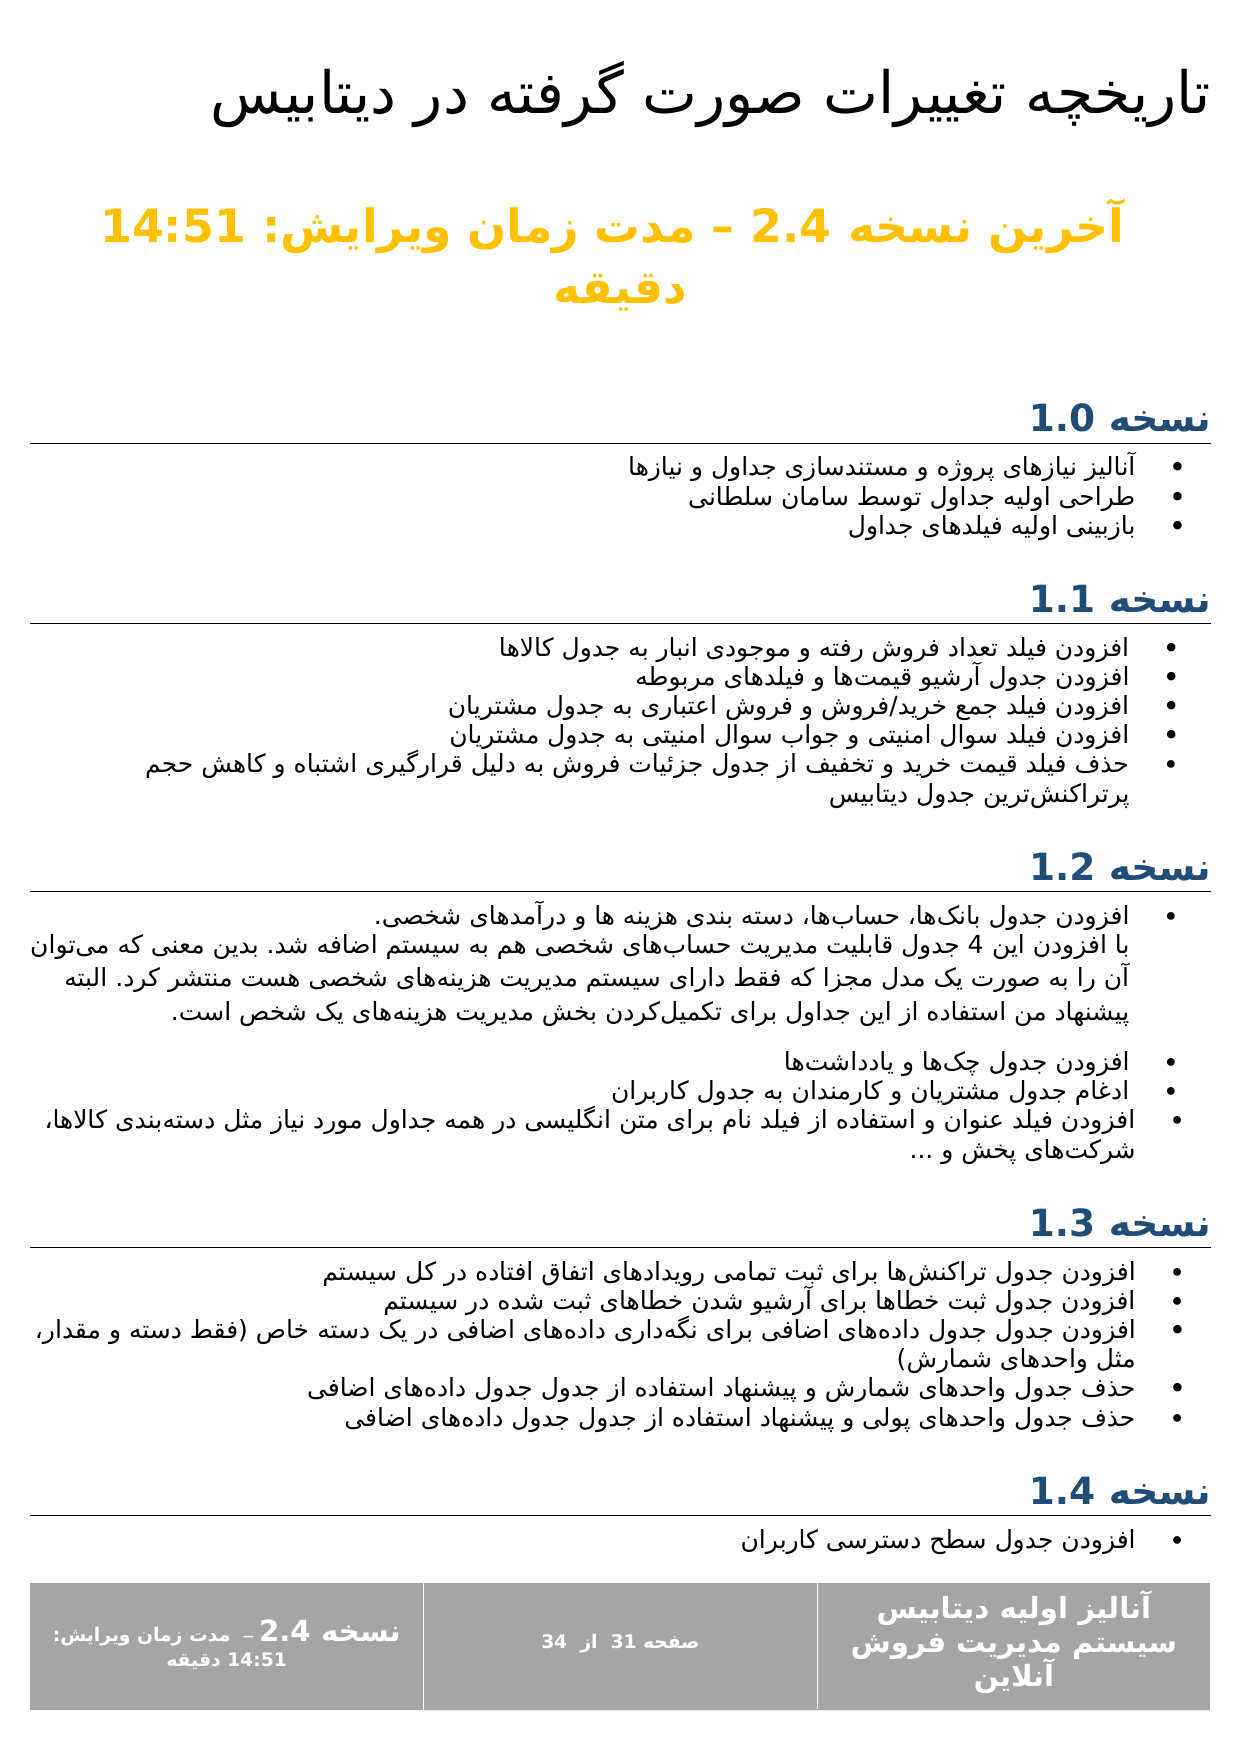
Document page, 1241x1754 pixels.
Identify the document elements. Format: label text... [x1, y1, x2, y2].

subtitle نسخه 1.4 [29, 1469, 1211, 1516]
list افزودن فیلد تعداد فروش رفته و موجودی انبار به جدول کالاها [29, 633, 1167, 662]
list افزودن جدول بانک‌ها، حساب‌ها، دسته بندی هزینه ها و درآمدهای شخصی. [29, 901, 1167, 930]
subtitle نسخه 1.0 [29, 397, 1211, 444]
list افزودن فیلد جمع خرید/فروش و فروش اعتباری به جدول مشتریان [29, 691, 1167, 720]
text با افزودن این 4 جدول قابلیت مدیریت حساب‌های شخصی هم به سیستم اضافه شد. بدین معنی که می‌توان آن را به صورت یک مدل مجزا که فقط دارای سیستم مدیریت هزینه‌های شخصی هست منتشر کرد. البته پیشنهاد من استفاده از این جداول برای تکمیل‌کردن بخش مدیریت هزینه‌های یک شخص است. [29, 930, 1129, 1026]
subtitle تاریخچه تغییرات صورت گرفته در دیتابیس [29, 59, 1211, 127]
list افزودن جدول چک‌ها و یادداشت‌ها [29, 1047, 1167, 1076]
list بازبینی اولیه فیلدهای جداول [29, 511, 1173, 540]
list افزودن فیلد سوال امنیتی و جواب سوال امنیتی به جدول مشتریان [29, 720, 1167, 749]
list افزودن فیلد عنوان و استفاده از فیلد نام برای متن انگلیسی در همه جداول مورد نیاز مثل دسته‌بندی کالاها، شرکت‌های پخش و ... [29, 1106, 1173, 1164]
title آخرین – مدت زمان ویرایش: 9526 دقیقه [29, 199, 1211, 314]
list افزودن جدول تراکنش‌ها برای ثبت تمامی رویدادهای اتفاق افتاده در کل سیستم [29, 1257, 1173, 1286]
list ادغام جدول مشتریان و کارمندان به جدول کاربران [29, 1076, 1167, 1106]
list حذف جدول واحدهای پولی و پیشنهاد استفاده از جدول جدول داده‌های اضافی [29, 1403, 1173, 1432]
list حذف جدول واحدهای شمارش و پیشنهاد استفاده از جدول جدول داده‌های اضافی [29, 1373, 1173, 1403]
list آنالیز نیازهای پروژه و مستندسازی جداول و نیازها [29, 452, 1173, 482]
list افزودن جدول ثبت خطاها برای آرشیو شدن خطاهای ثبت شده در سیستم [29, 1286, 1173, 1315]
subtitle نسخه 1.3 [29, 1201, 1211, 1248]
list افزودن جدول آرشیو قیمت‌ها و فیلدهای مربوطه [29, 662, 1167, 691]
list حذف فیلد قیمت خرید و تخفیف از جدول جزئیات فروش به دلیل قرارگیری اشتباه و کاهش حجم پرتراکنش‌ترین جدول دیتابیس [29, 749, 1167, 808]
list افزودن جدول سطح دسترسی کاربران [29, 1525, 1173, 1554]
subtitle نسخه 1.1 [29, 577, 1211, 624]
list افزودن جدول جدول داده‌های اضافی برای نگه‌داری داده‌های اضافی در یک دسته خاص (فقط دسته و مقدار، مثل واحدهای شمارش) [29, 1315, 1173, 1373]
list طراحی اولیه جداول توسط سامان سلطانی [29, 482, 1173, 511]
subtitle نسخه 1.2 [29, 845, 1211, 892]
